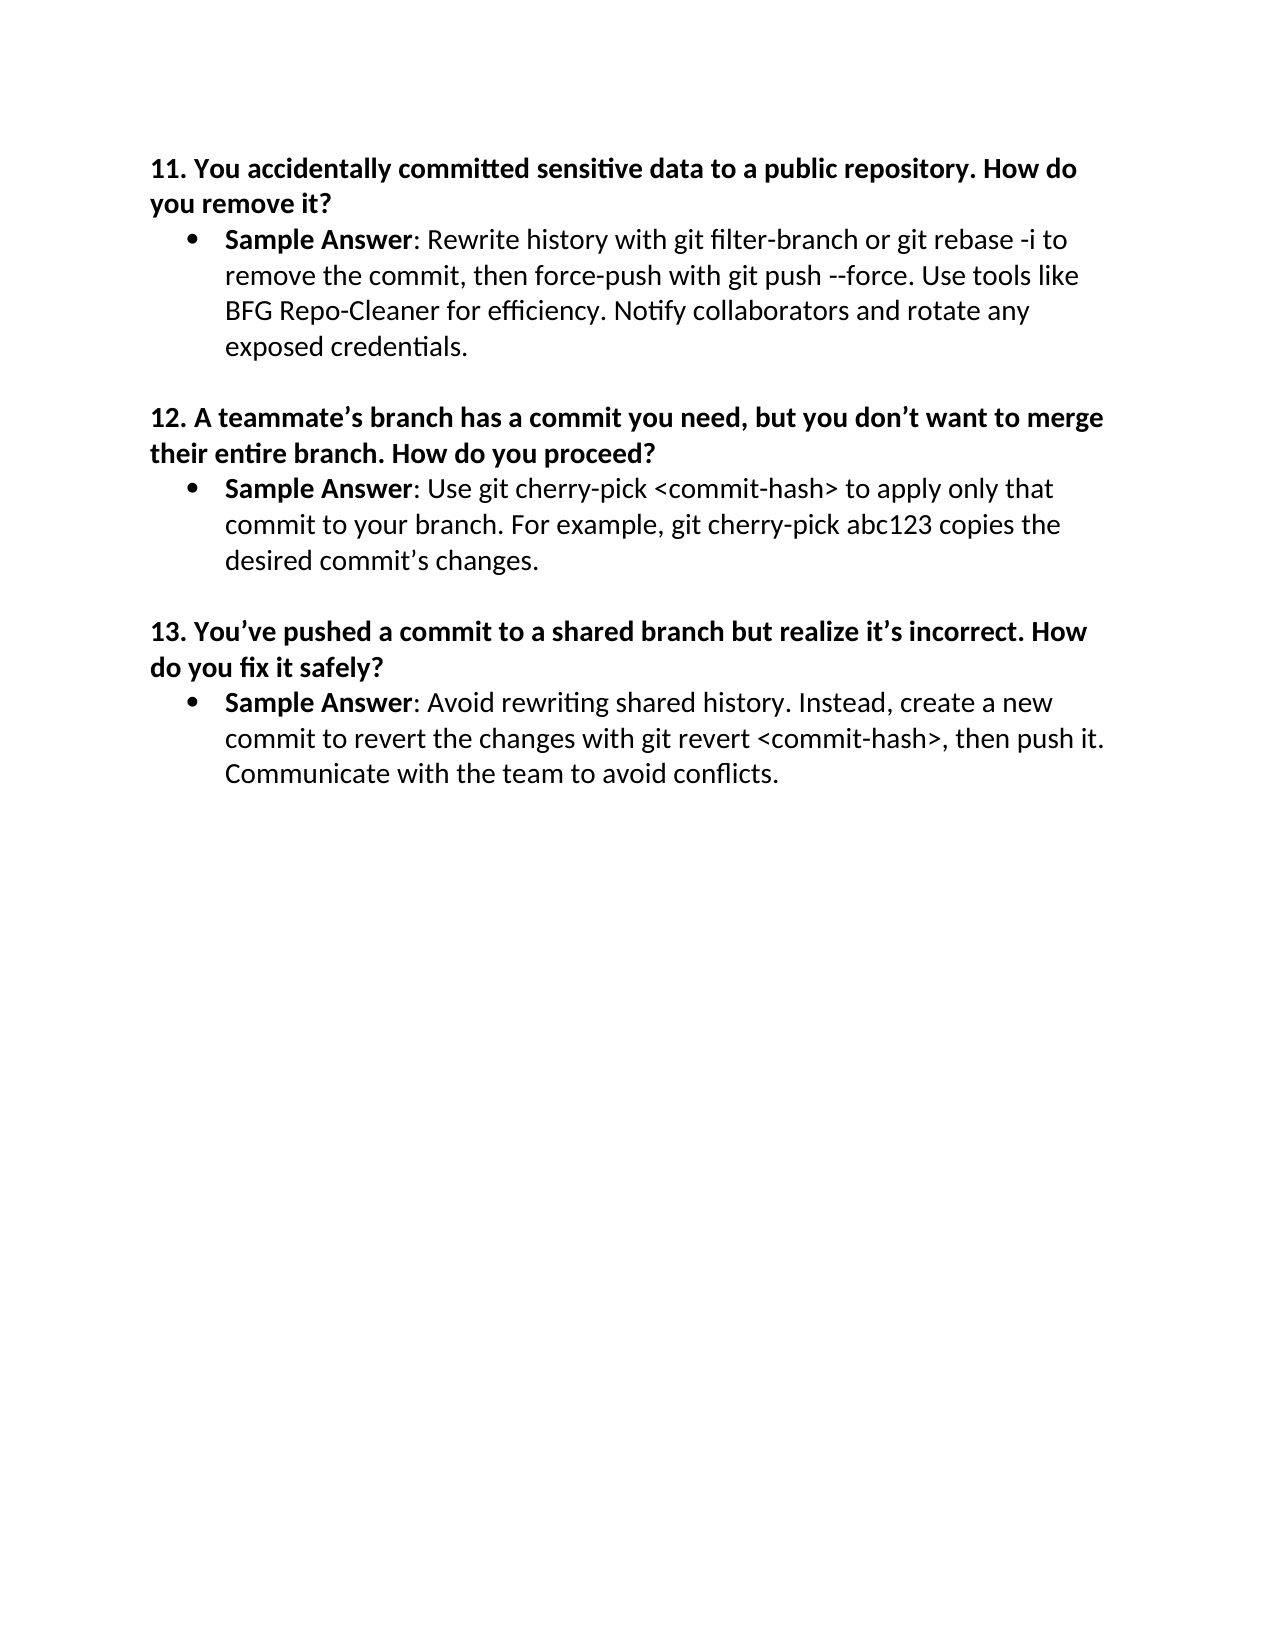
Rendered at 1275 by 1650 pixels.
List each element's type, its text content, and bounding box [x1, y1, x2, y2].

list Sample Answer: Avoid rewriting shared history. Instead, create a new commit to revert the changes with git revert <commit-hash>, then push it. Communicate with the team to avoid conflicts. [187, 684, 1125, 791]
list Sample Answer: Use git cherry-pick <commit-hash> to apply only that commit to your branch. For example, git cherry-pick abc123 copies the desired commit’s changes. [187, 471, 1125, 577]
text 12. A teammate’s branch has a commit you need, but you don’t want to merge their entire branch. How do you proceed? [150, 399, 1125, 471]
text 11. You accidentally committed sensitive data to a public repository. How do you remove it? [150, 150, 1125, 221]
text 13. You’ve pushed a commit to a shared branch but realize it’s incorrect. How do you fix it safely? [150, 613, 1125, 684]
list Sample Answer: Rewrite history with git filter-branch or git rebase -i to remove the commit, then force-push with git push --force. Use tools like BFG Repo-Cleaner for efficiency. Notify collaborators and rotate any exposed credentials. [187, 221, 1125, 364]
